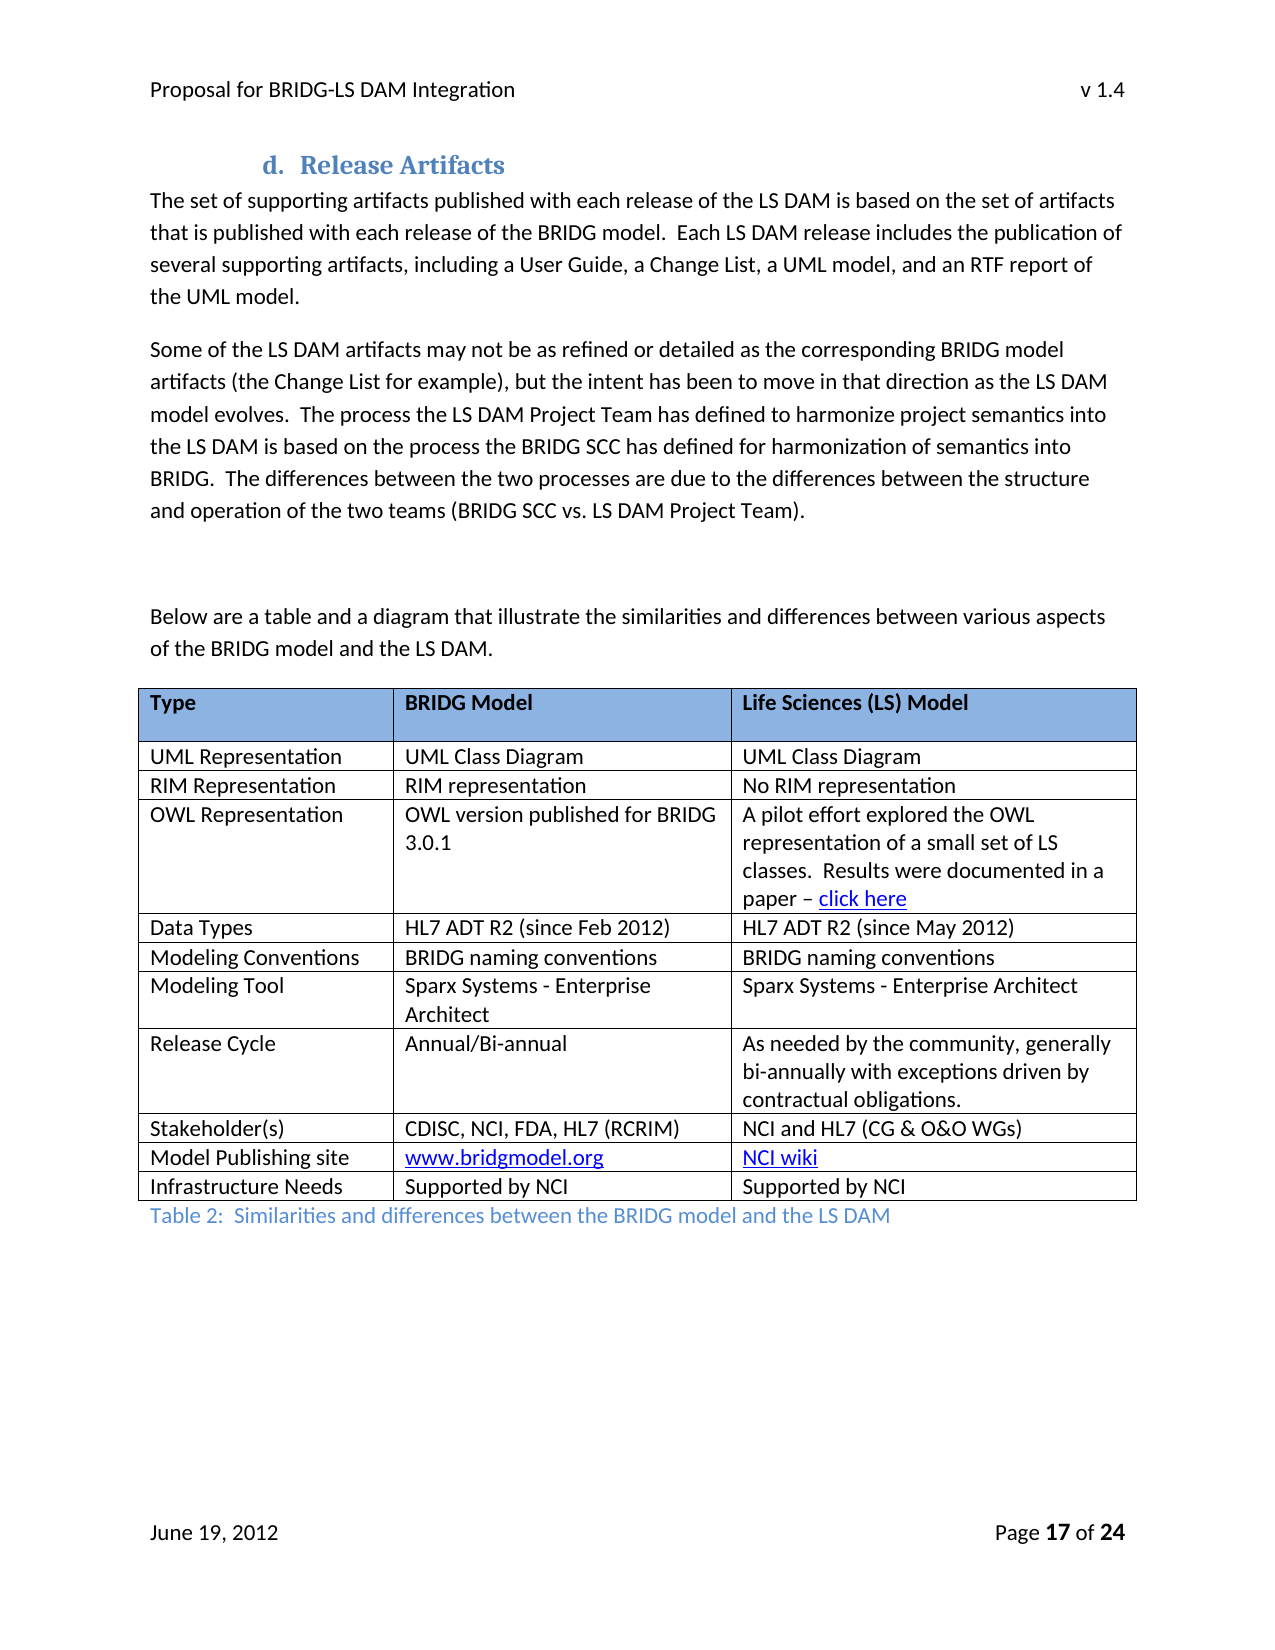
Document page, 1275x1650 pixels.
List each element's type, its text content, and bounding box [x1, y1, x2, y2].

table_cell Data Types [139, 914, 393, 942]
table_cell HL7 ADT R2 (since May 2012) [732, 914, 1136, 942]
table_cell BRIDG naming conventions [732, 943, 1136, 971]
table_cell BRIDG naming conventions [394, 943, 731, 971]
table_header Life Sciences (LS) Model [732, 689, 1136, 741]
table_cell RIM representation [394, 771, 731, 799]
table_cell CDISC, NCI, FDA, HL7 (RCRIM) [394, 1114, 731, 1142]
table_cell Modeling Conventions [139, 943, 393, 971]
table_cell As needed by the community, generally bi-annually with exceptions driven by contractual obligations. [732, 1029, 1136, 1113]
table_cell UML Class Diagram [732, 742, 1136, 770]
table_cell Infrastructure Needs [139, 1172, 393, 1200]
table_cell Stakeholder(s) [139, 1114, 393, 1142]
table_cell RIM Representation [139, 771, 393, 799]
table_cell A pilot effort explored the OWL representation of a small set of LS classes. Results were documented in a paper – click here [732, 800, 1136, 912]
table_cell Modeling Tool [139, 972, 393, 1028]
table_cell UML Class Diagram [394, 742, 731, 770]
table_cell Annual/Bi-annual [394, 1029, 731, 1113]
table_cell OWL Representation [139, 800, 393, 912]
table_cell OWL version published for BRIDG 3.0.1 [394, 800, 731, 912]
table_cell Model Publishing site [139, 1143, 393, 1171]
table_cell Release Cycle [139, 1029, 393, 1113]
text The set of supporting artifacts published with each release of the LS DAM is based on the set of artifacts that is published with each release of the BRIDG model. Each LS DAM release includes the publication of several supporting artifacts, including a User Guide, a Change List, a UML model, and an RTF report of the UML model. [150, 186, 1125, 310]
table_cell Sparx Systems - Enterprise Architect [394, 972, 731, 1028]
text Below are a table and a diagram that illustrate the similarities and differences between various aspects of the BRIDG model and the LS DAM. [150, 602, 1125, 662]
table_cell Sparx Systems - Enterprise Architect [732, 972, 1136, 1028]
text Some of the LS DAM artifacts may not be as refined or detailed as the corresponding BRIDG model artifacts (the Change List for example), but the intent has been to move in that direction as the LS DAM model evolves. The process the LS DAM Project Team has defined to harmonize project semantics into the LS DAM is based on the process the BRIDG SCC has defined for harmonization of semantics into BRIDG. The differences between the two processes are due to the differences between the structure and operation of the two teams (BRIDG SCC vs. LS DAM Project Team). [150, 335, 1125, 524]
table_cell NCI and HL7 (CG & O&O WGs) [732, 1114, 1136, 1142]
table_cell www.bridgmodel.org [394, 1143, 731, 1171]
table_cell Supported by NCI [732, 1172, 1136, 1200]
table_cell Supported by NCI [394, 1172, 731, 1200]
table_cell HL7 ADT R2 (since Feb 2012) [394, 914, 731, 942]
text Table 2: Similarities and differences between the BRIDG model and the LS DAM [150, 1201, 1125, 1229]
table_cell NCI wiki [732, 1143, 1136, 1171]
table_cell UML Representation [139, 742, 393, 770]
table_header Type [139, 689, 393, 741]
subtitle Release Artifacts [262, 150, 1125, 181]
table_cell No RIM representation [732, 771, 1136, 799]
table_header BRIDG Model [394, 689, 731, 741]
